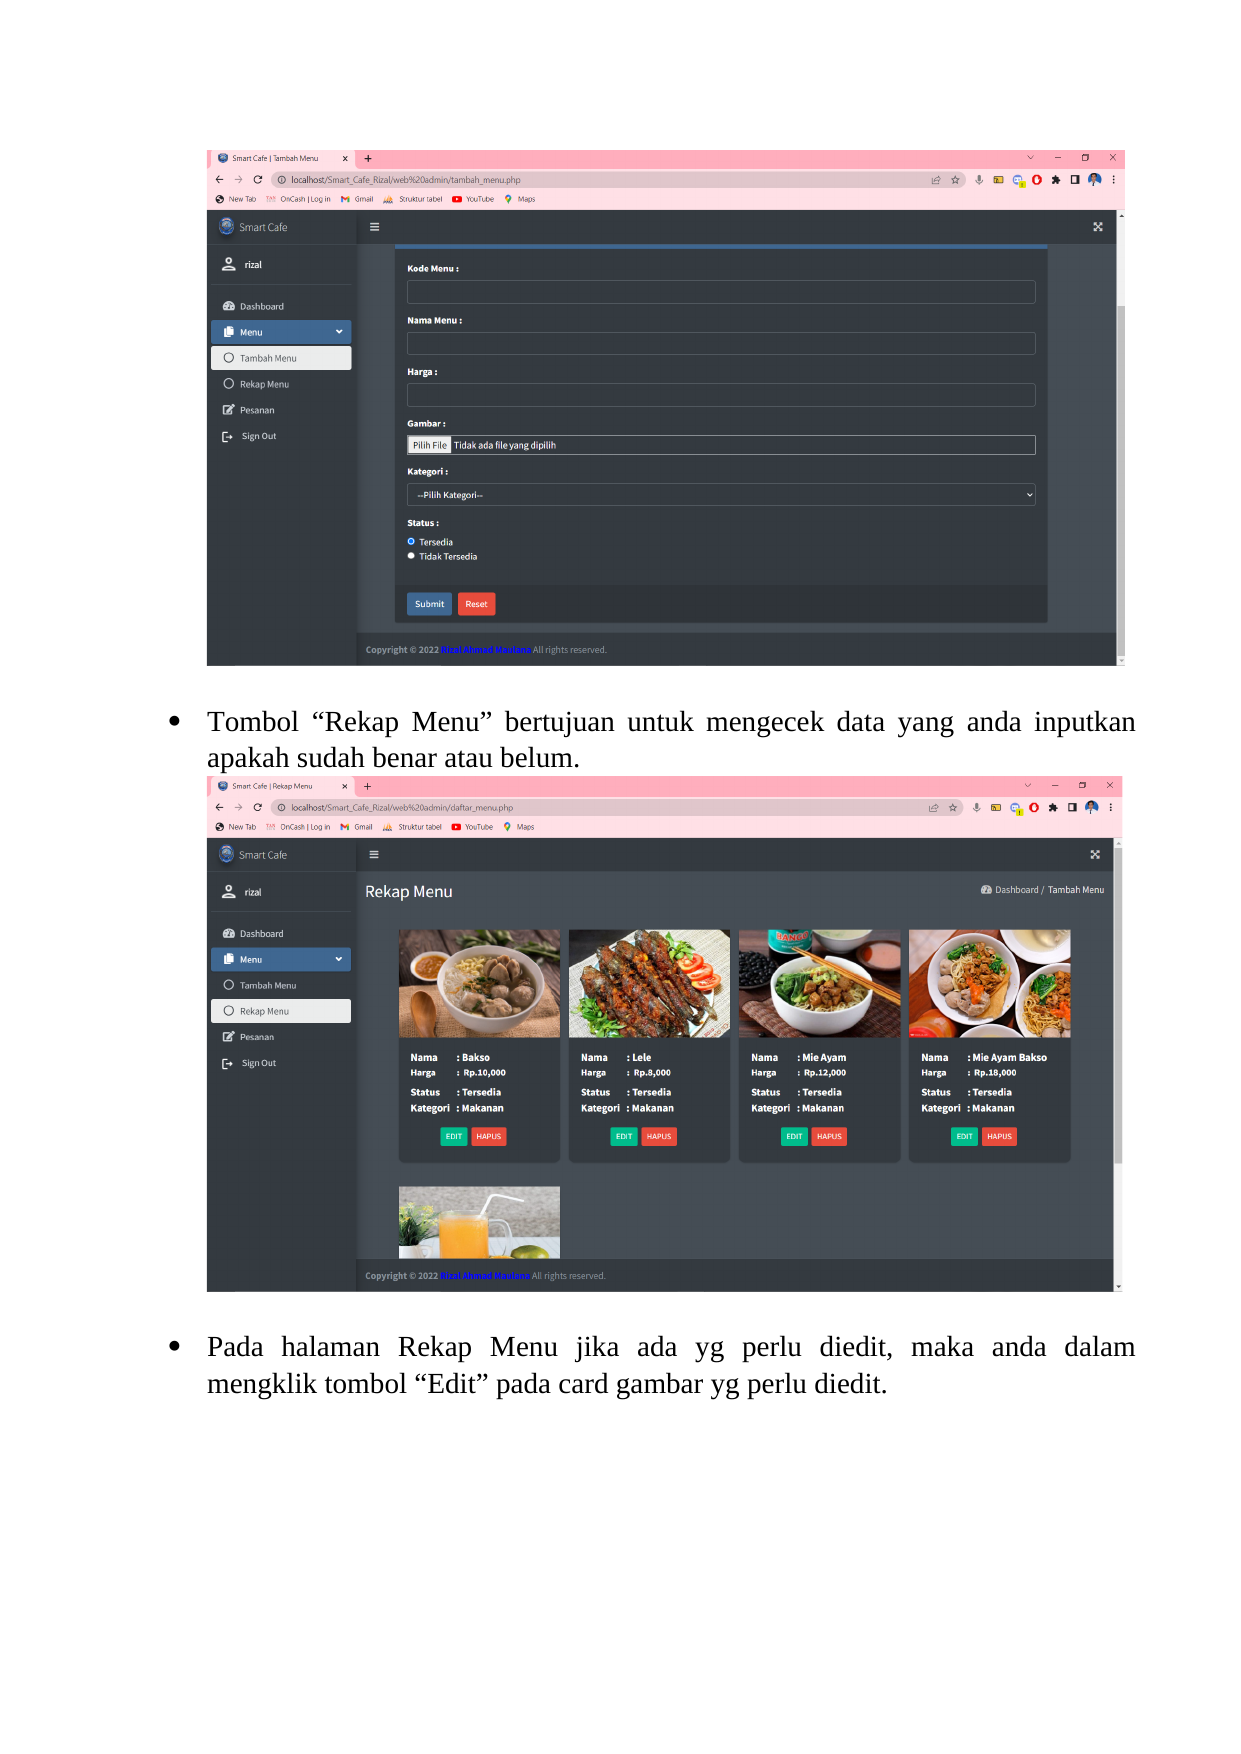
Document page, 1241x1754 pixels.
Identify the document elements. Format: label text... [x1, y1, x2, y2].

picture [206, 150, 1125, 666]
picture [206, 776, 1123, 1292]
list Pada halaman Rekap Menu jika ada yg perlu diedit, maka anda dalam mengklik tombol “Edit” pada card gambar yg perlu diedit. [169, 1329, 1137, 1399]
list Tombol “Rekap Menu” bertujuan untuk mengecek data yang anda inputkan apakah sudah benar atau belum. [169, 704, 1137, 773]
